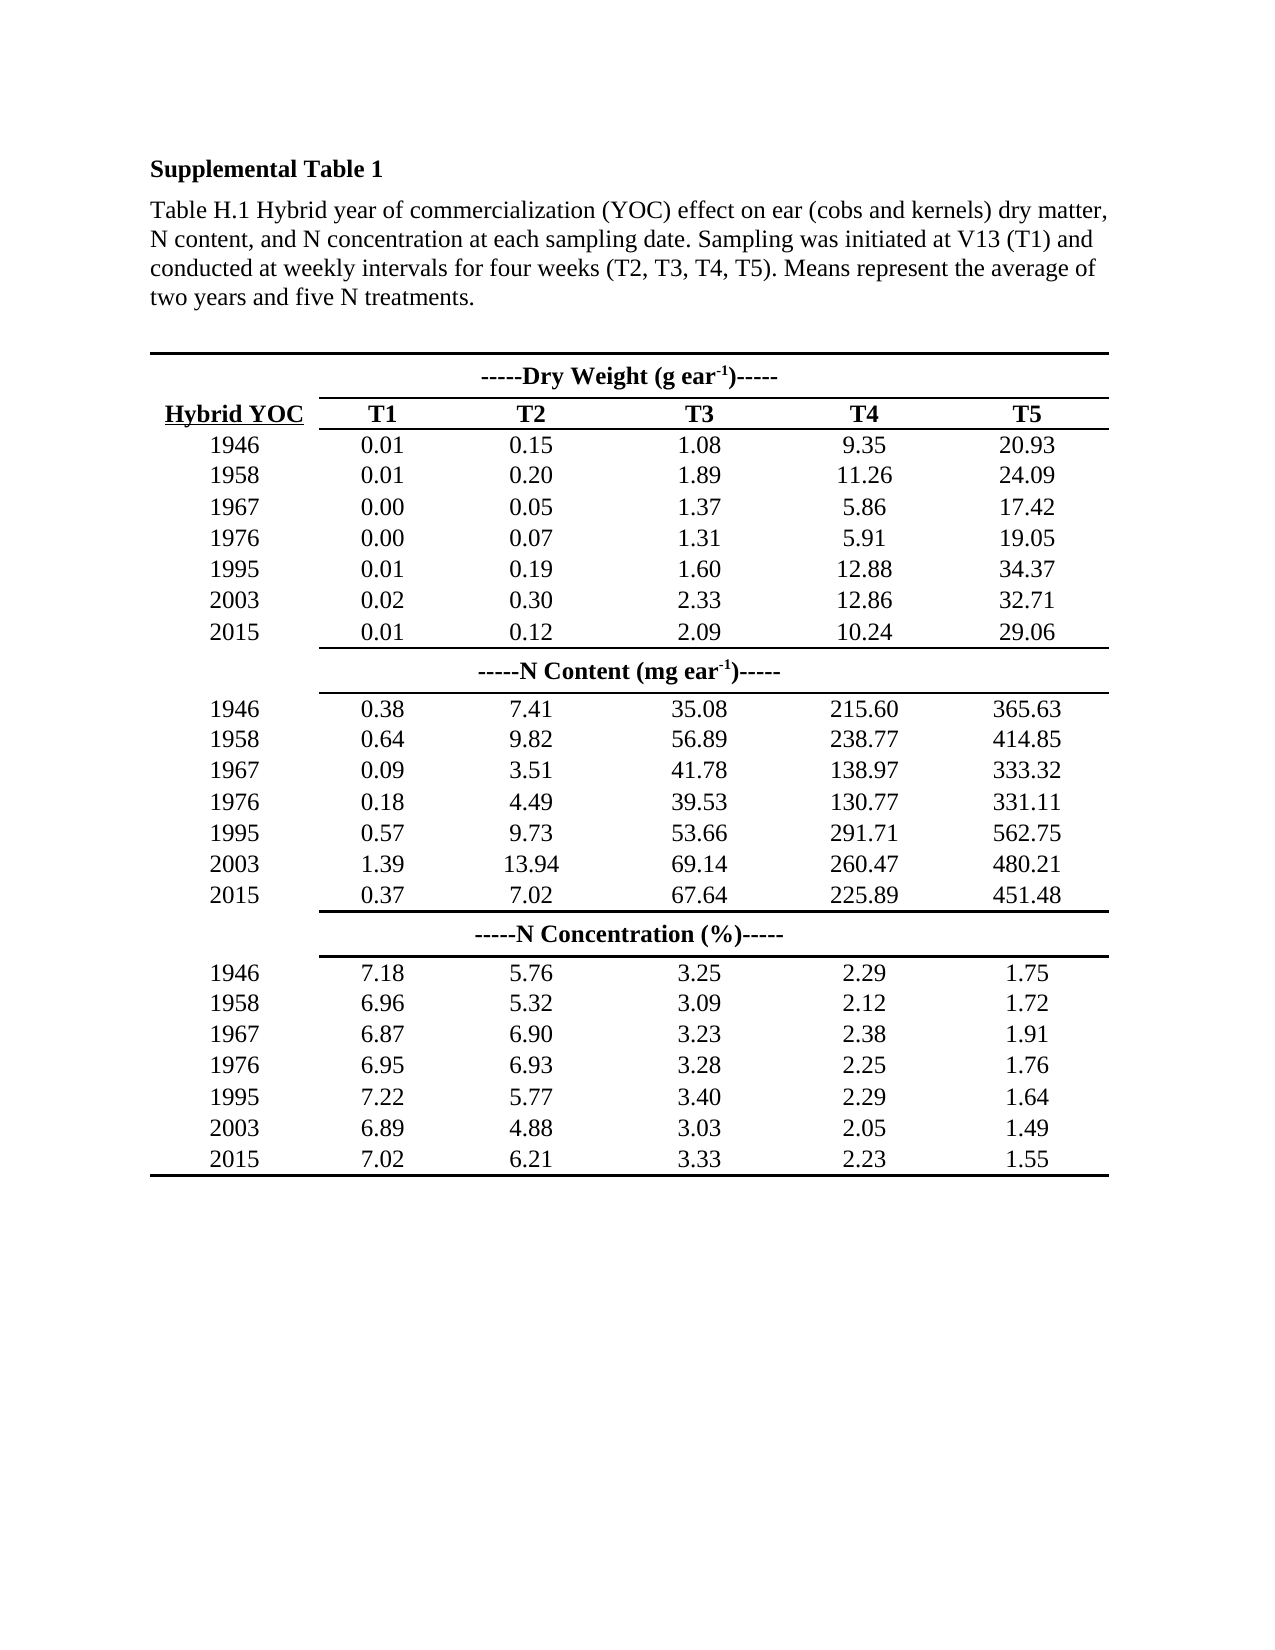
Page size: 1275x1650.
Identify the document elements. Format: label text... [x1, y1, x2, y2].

table_cell 2.05 [783, 1112, 946, 1143]
table_cell 1.49 [946, 1112, 1108, 1143]
subtitle Supplemental Table 1 [150, 154, 1125, 183]
table_cell 39.53 [616, 785, 783, 817]
table_cell 215.60 [783, 694, 946, 723]
table_cell 1.64 [946, 1080, 1108, 1112]
table_cell 4.49 [446, 785, 616, 817]
table_cell 0.37 [319, 879, 446, 910]
table_cell 5.91 [783, 522, 946, 553]
table_cell T3 [616, 399, 783, 428]
table_cell 10.24 [783, 615, 946, 647]
table_cell 7.22 [319, 1080, 446, 1112]
table_cell 2003 [150, 584, 319, 615]
table_cell 1.60 [616, 553, 783, 584]
table_cell 9.35 [783, 430, 946, 459]
table_cell 32.71 [946, 584, 1108, 615]
table_cell 2003 [150, 848, 319, 879]
table_cell 0.05 [446, 490, 616, 522]
table_cell 0.20 [446, 459, 616, 490]
table_cell 1967 [150, 490, 319, 522]
table_cell 0.07 [446, 522, 616, 553]
table_cell 2.25 [783, 1049, 946, 1080]
table_cell 2.33 [616, 584, 783, 615]
table_cell 9.82 [446, 723, 616, 754]
table_cell 1.72 [946, 987, 1108, 1018]
table_cell 0.19 [446, 553, 616, 584]
table_cell 2003 [150, 1112, 319, 1143]
table_cell 1.37 [616, 490, 783, 522]
table_cell 0.38 [319, 694, 446, 723]
table_cell 35.08 [616, 694, 783, 723]
table_cell 2.12 [783, 987, 946, 1018]
table_cell 6.87 [319, 1018, 446, 1049]
table_cell 562.75 [946, 817, 1108, 848]
table_cell 3.03 [616, 1112, 783, 1143]
table_cell 1976 [150, 785, 319, 817]
table_cell 365.63 [946, 694, 1108, 723]
table_cell 1946 [150, 428, 319, 459]
table_cell 2.38 [783, 1018, 946, 1049]
table_cell 2.29 [783, 958, 946, 987]
table_cell 20.93 [946, 430, 1108, 459]
table_cell 53.66 [616, 817, 783, 848]
table_cell 3.51 [446, 754, 616, 785]
table_cell 1995 [150, 817, 319, 848]
table_cell 0.12 [446, 615, 616, 647]
table_cell 7.18 [319, 958, 446, 987]
table_cell 1.39 [319, 848, 446, 879]
table_cell 7.02 [446, 879, 616, 910]
table_cell 130.77 [783, 785, 946, 817]
table_cell 7.02 [319, 1143, 446, 1174]
table_cell Hybrid YOC [150, 397, 319, 428]
table_cell T1 [319, 399, 446, 428]
table_cell 7.41 [446, 694, 616, 723]
table_cell 56.89 [616, 723, 783, 754]
table_cell 1958 [150, 723, 319, 754]
table_cell 1.76 [946, 1049, 1108, 1080]
table_cell 34.37 [946, 553, 1108, 584]
table_cell 238.77 [783, 723, 946, 754]
table_cell 1.91 [946, 1018, 1108, 1049]
table_cell 1.89 [616, 459, 783, 490]
table_cell 5.76 [446, 958, 616, 987]
table_cell 1967 [150, 754, 319, 785]
table_cell 3.25 [616, 958, 783, 987]
table_cell 260.47 [783, 848, 946, 879]
table_cell 13.94 [446, 848, 616, 879]
table_cell 1976 [150, 1049, 319, 1080]
table_cell 0.00 [319, 522, 446, 553]
table_cell 3.28 [616, 1049, 783, 1080]
table_cell 414.85 [946, 723, 1108, 754]
table_cell 0.18 [319, 785, 446, 817]
table_cell 11.26 [783, 459, 946, 490]
table_cell 0.09 [319, 754, 446, 785]
table_cell 29.06 [946, 615, 1108, 647]
table_cell 331.11 [946, 785, 1108, 817]
table_cell 6.96 [319, 987, 446, 1018]
table_cell 2015 [150, 615, 319, 647]
table_cell 225.89 [783, 879, 946, 910]
table_cell 333.32 [946, 754, 1108, 785]
table_cell 1995 [150, 553, 319, 584]
text Table H.1 Hybrid year of commercialization (YOC) effect on ear (cobs and kernels) dry matter, N content, and N concentration at each sampling date. Sampling was initiated at V13 (T1) and conducted at weekly intervals for four weeks (T2, T3, T4, T5). Means represent the average of two years and five N treatments. [150, 195, 1125, 310]
table_cell 1.08 [616, 430, 783, 459]
table_cell 0.01 [319, 553, 446, 584]
table_cell 5.32 [446, 987, 616, 1018]
table_cell 12.88 [783, 553, 946, 584]
table_cell T4 [783, 399, 946, 428]
table_cell 2015 [150, 879, 319, 910]
table_cell 1.75 [946, 958, 1108, 987]
table_cell 41.78 [616, 754, 783, 785]
table_cell 0.64 [319, 723, 446, 754]
table_cell 17.42 [946, 490, 1108, 522]
table_cell 2015 [150, 1143, 319, 1174]
table_cell 291.71 [783, 817, 946, 848]
table_cell -----N Content (mg ear-1)----- [150, 647, 1108, 692]
table_cell 1958 [150, 459, 319, 490]
table_cell 6.90 [446, 1018, 616, 1049]
table_cell 0.15 [446, 430, 616, 459]
table_cell 1958 [150, 987, 319, 1018]
table_cell 3.33 [616, 1143, 783, 1174]
table_cell 9.73 [446, 817, 616, 848]
table_header -----Dry Weight (g ear-1)----- [150, 355, 1108, 397]
table_cell 5.77 [446, 1080, 616, 1112]
table_cell 0.01 [319, 430, 446, 459]
table_cell 1995 [150, 1080, 319, 1112]
table_cell 6.21 [446, 1143, 616, 1174]
table_cell 480.21 [946, 848, 1108, 879]
table_cell 2.29 [783, 1080, 946, 1112]
table_cell -----N Concentration (%)----- [150, 910, 1108, 955]
table_cell 3.40 [616, 1080, 783, 1112]
table_cell 24.09 [946, 459, 1108, 490]
table_cell 19.05 [946, 522, 1108, 553]
table_cell 6.89 [319, 1112, 446, 1143]
table_cell 0.00 [319, 490, 446, 522]
table_cell 0.01 [319, 459, 446, 490]
table_cell 2.09 [616, 615, 783, 647]
table_cell 5.86 [783, 490, 946, 522]
table_cell 0.02 [319, 584, 446, 615]
table_cell 1946 [150, 692, 319, 723]
table_cell 69.14 [616, 848, 783, 879]
table_cell 6.93 [446, 1049, 616, 1080]
table_cell 6.95 [319, 1049, 446, 1080]
table_cell 138.97 [783, 754, 946, 785]
table_cell 0.01 [319, 615, 446, 647]
table_cell 12.86 [783, 584, 946, 615]
table_cell T5 [946, 399, 1108, 428]
table_cell 3.09 [616, 987, 783, 1018]
table_cell 1946 [150, 955, 319, 987]
table_cell 0.57 [319, 817, 446, 848]
table_cell 1.31 [616, 522, 783, 553]
table_cell 451.48 [946, 879, 1108, 910]
table_cell T2 [446, 399, 616, 428]
table_cell 1976 [150, 522, 319, 553]
table_cell 2.23 [783, 1143, 946, 1174]
table_cell 67.64 [616, 879, 783, 910]
table_cell 3.23 [616, 1018, 783, 1049]
table_cell 1967 [150, 1018, 319, 1049]
table_cell 1.55 [946, 1143, 1108, 1174]
table_cell 4.88 [446, 1112, 616, 1143]
table_cell 0.30 [446, 584, 616, 615]
